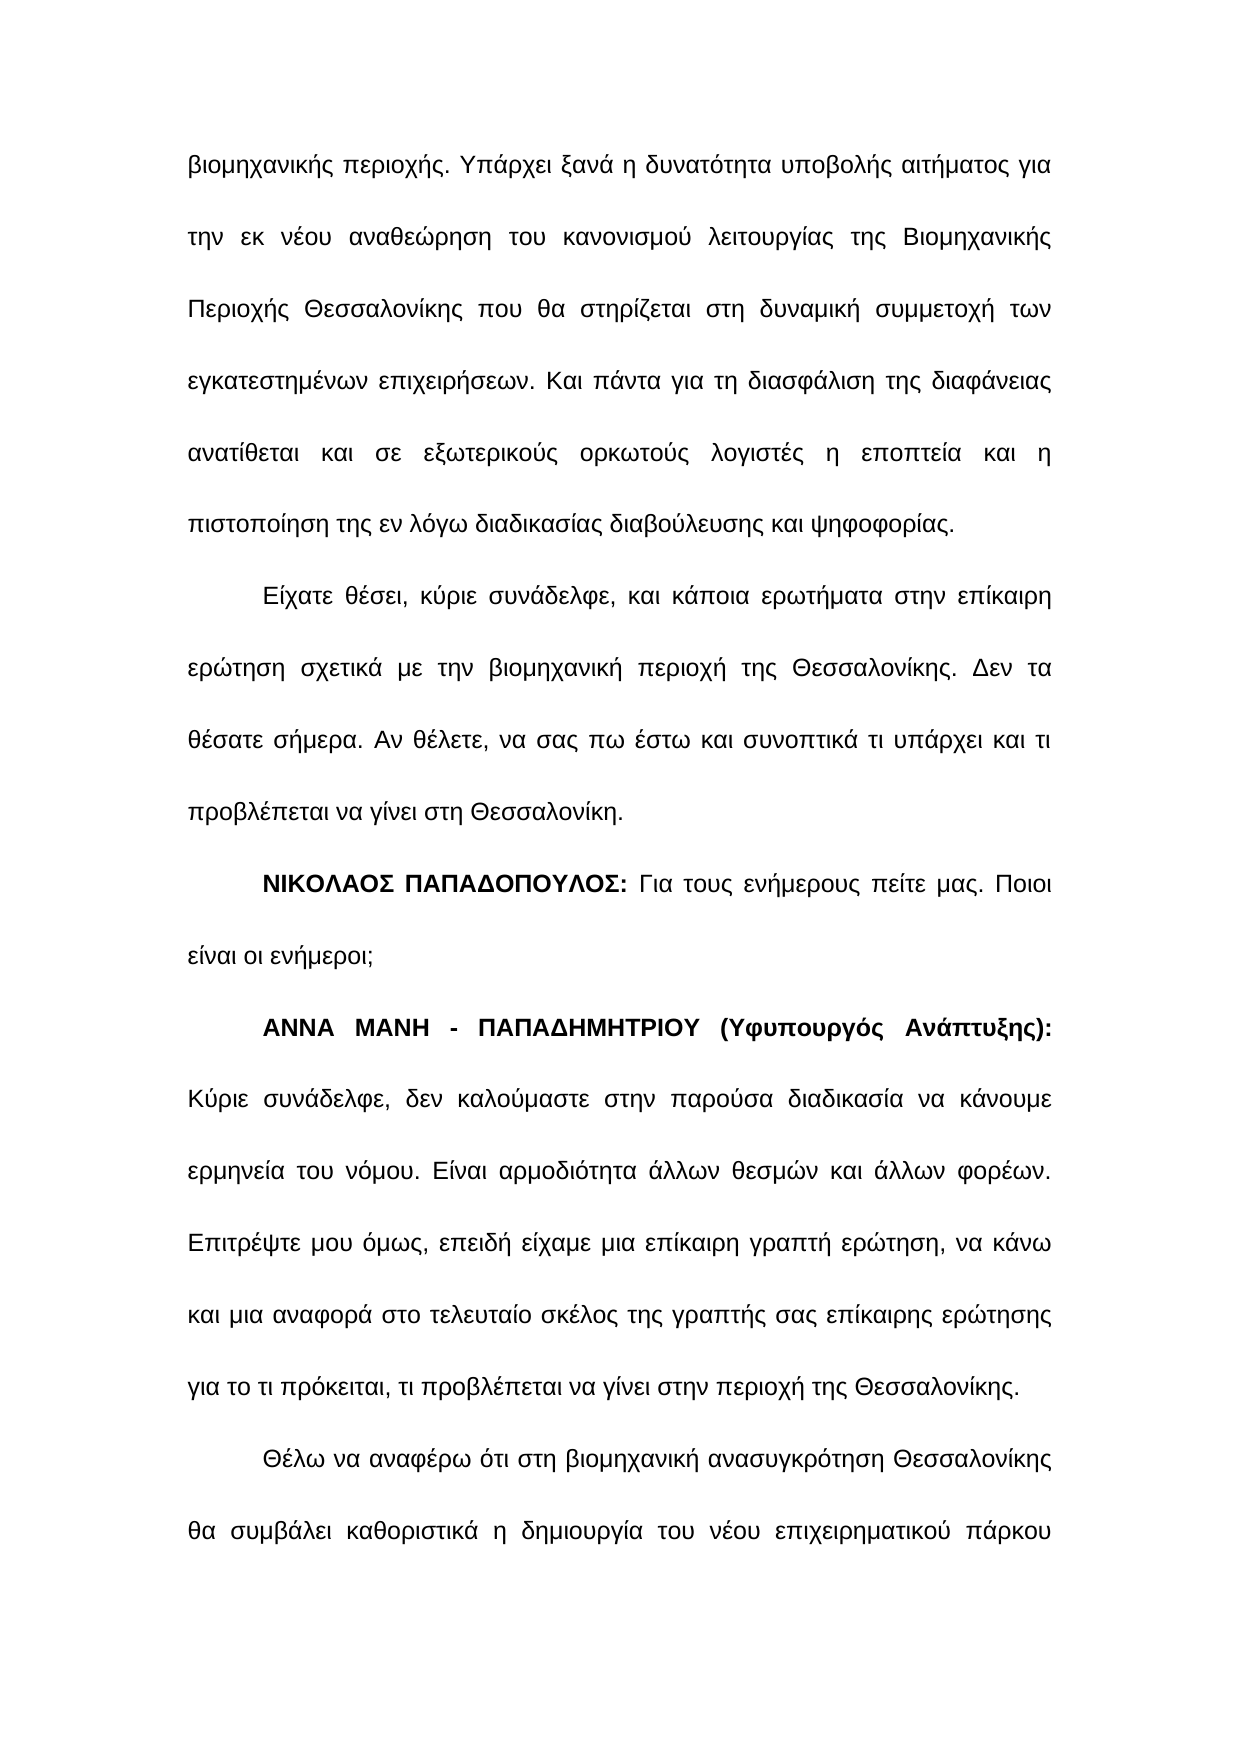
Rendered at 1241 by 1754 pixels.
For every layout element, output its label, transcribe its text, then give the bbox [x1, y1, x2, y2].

text ΝΙΚΟΛΑΟΣ ΠΑΠΑΔΟΠΟΥΛΟΣ: Για τους ενήμερους πείτε μας. Ποιοι είναι οι ενήμεροι; [187, 869, 1053, 969]
text Είχατε θέσει, κύριε συνάδελφε, και κάποια ερωτήματα στην επίκαιρη ερώτηση σχετικά με την βιομηχανική περιοχή της Θεσσαλονίκης. Δεν τα θέσατε σήμερα. Αν θέλετε, να σας πω έστω και συνοπτικά τι υπάρχει και τι προβλέπεται να γίνει στη Θεσσαλονίκη. [187, 581, 1053, 826]
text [187, 150, 1053, 538]
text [187, 1444, 1053, 1544]
text ΑΝΝΑ ΜΑΝΗ - ΠΑΠΑΔΗΜΗΤΡΙΟΥ (Υφυπουργός Ανάπτυξης): Κύριε συνάδελφε, δεν καλούμαστε στην παρούσα διαδικασία να κάνουμε ερμηνεία του νόμου. Είναι αρμοδιότητα άλλων θεσμών και άλλων φορέων. Επιτρέψτε μου όμως, επειδή είχαμε μια επίκαιρη γραπτή ερώτηση, να κάνω και μια αναφορά στο τελευταίο σκέλος της γραπτής σας επίκαιρης ερώτησης για το τι πρόκειται, τι προβλέπεται να γίνει στην περιοχή της Θεσσαλονίκης. [187, 1012, 1053, 1401]
